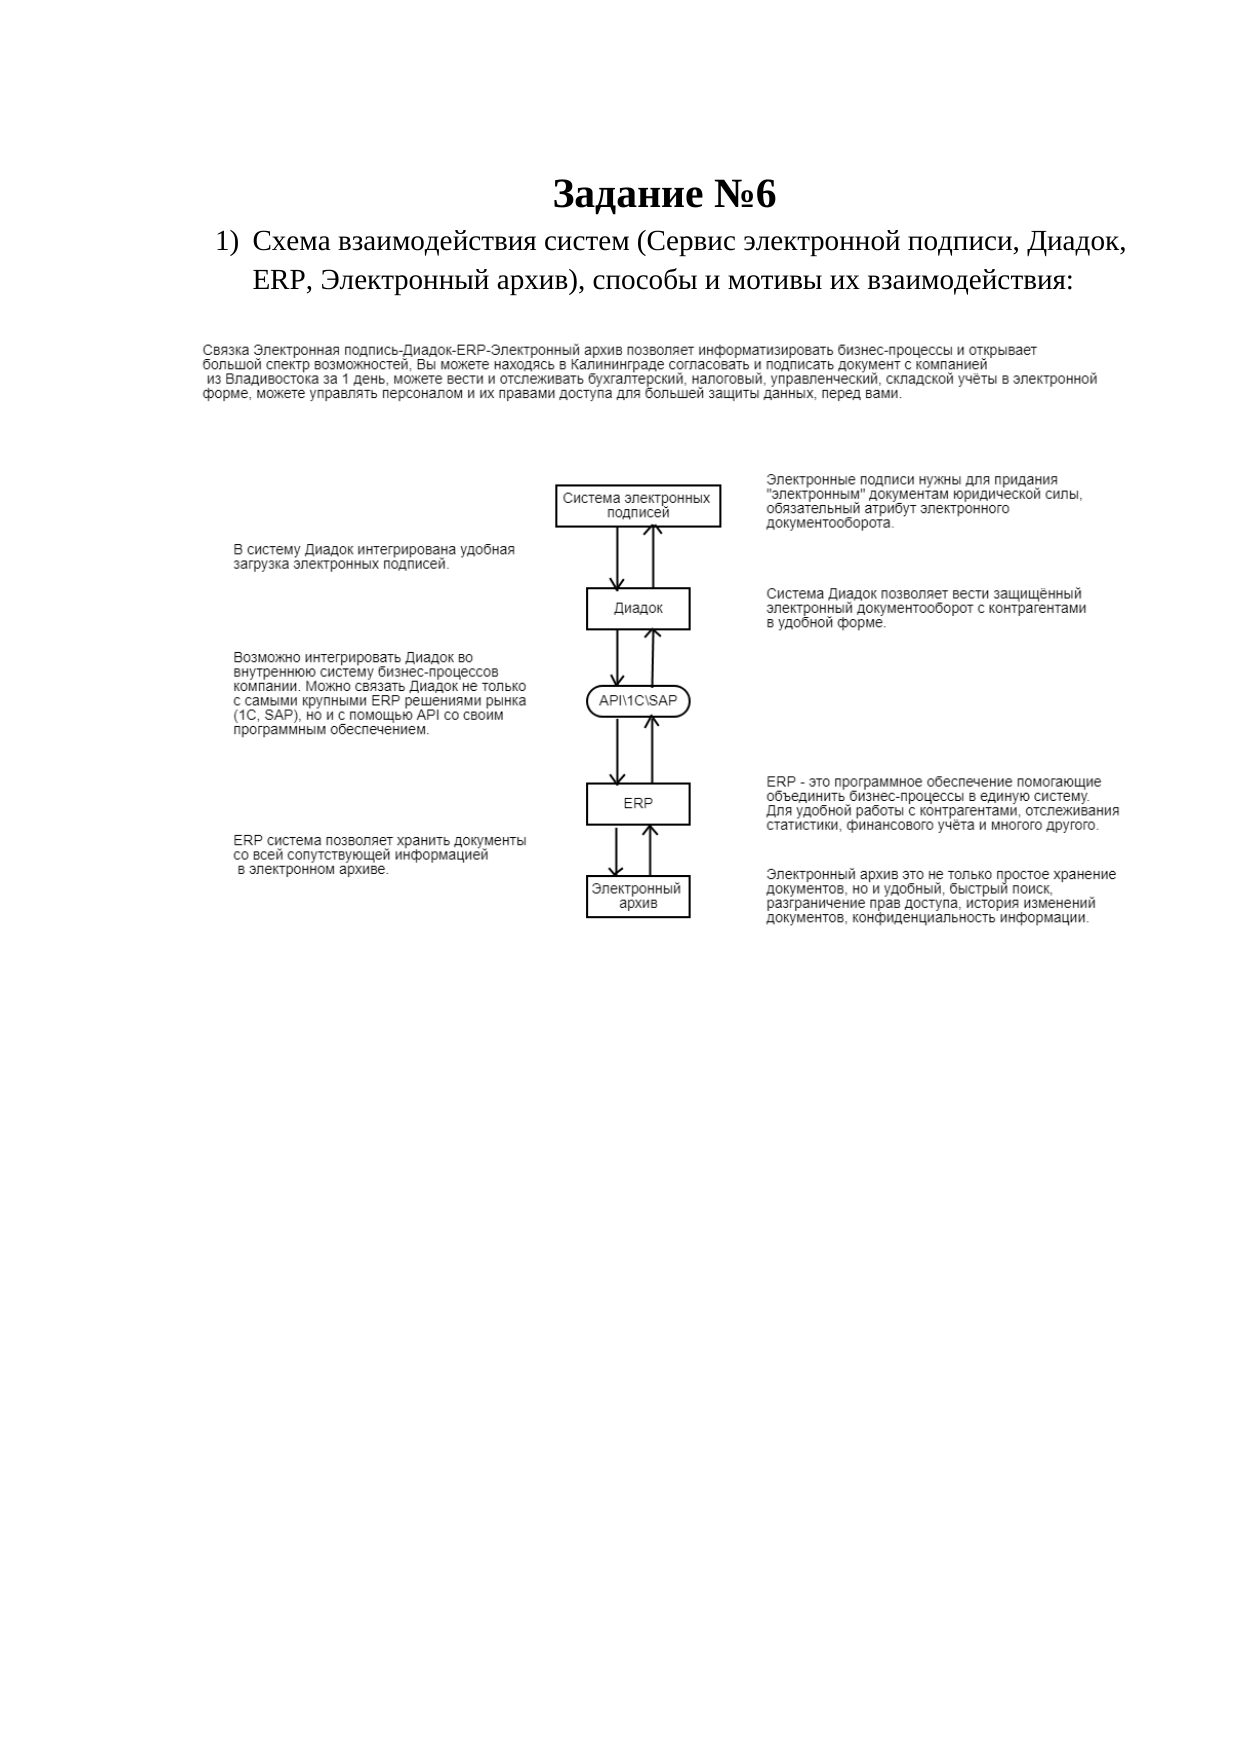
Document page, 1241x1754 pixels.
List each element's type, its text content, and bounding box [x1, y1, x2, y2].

picture [177, 321, 1151, 948]
subtitle Задание №6 [177, 168, 1152, 216]
list Схема взаимодействия систем (Сервис электронной подписи, Диадок, ERP, Электронный архив), способы и мотивы их взаимодействия: [215, 223, 1152, 295]
